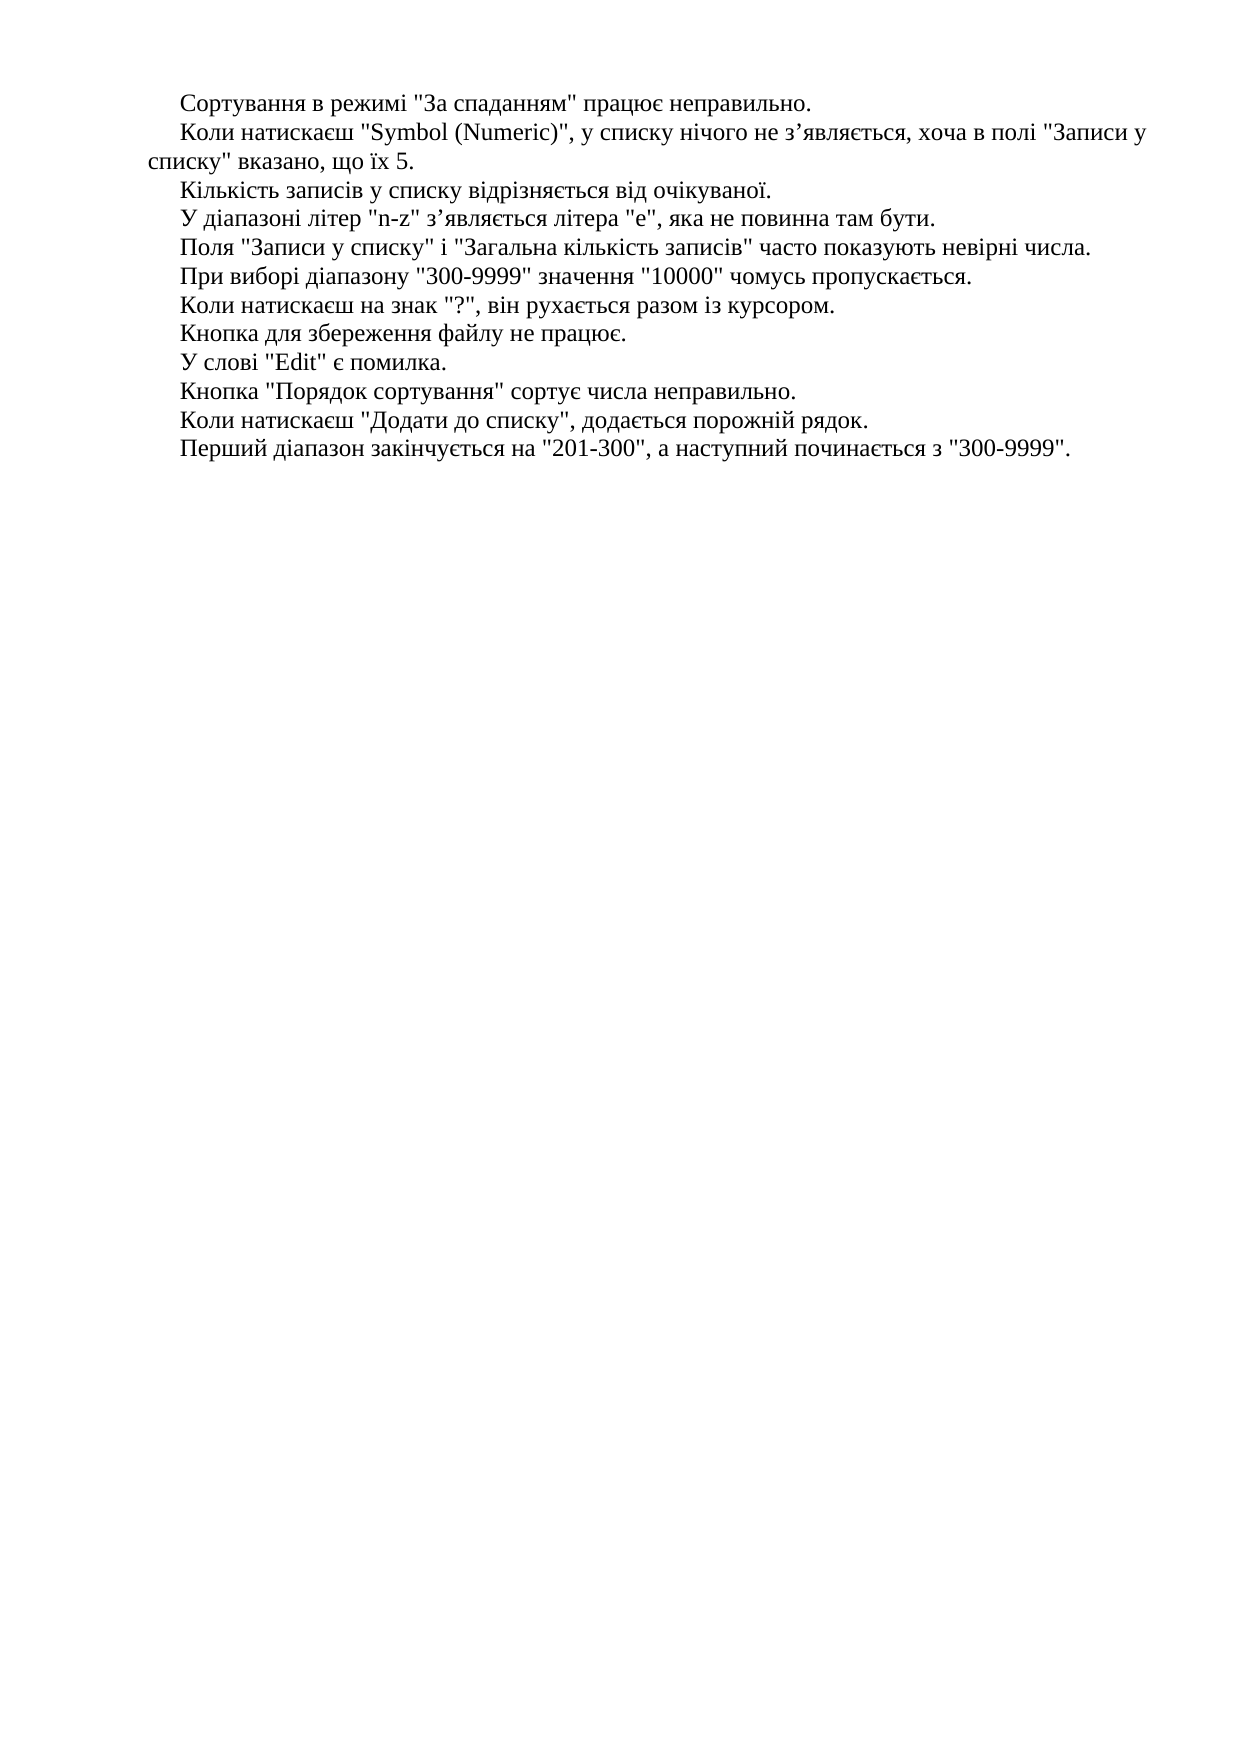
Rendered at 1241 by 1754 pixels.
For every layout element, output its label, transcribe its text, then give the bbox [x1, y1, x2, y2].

text  У слові "Edit" є помилка. [148, 347, 1152, 376]
text  Сортування в режимі "За спаданням" працює неправильно. [148, 88, 1152, 117]
text  Кількість записів у списку відрізняється від очікуваної. [148, 175, 1152, 203]
text  Кнопка "Порядок сортування" сортує числа неправильно. [148, 376, 1152, 405]
text  У діапазоні літер "n-z" з’являється літера "e", яка не повинна там бути. [148, 203, 1152, 232]
text  При виборі діапазону "300-9999" значення "10000" чомусь пропускається. [148, 261, 1152, 290]
text  Коли натискаєш на знак "?", він рухається разом із курсором. [148, 290, 1152, 318]
text  Коли натискаєш "Symbol (Numeric)", у списку нічого не з’являється, хоча в полі "Записи у списку" вказано, що їх 5. [148, 117, 1152, 175]
text  Поля "Записи у списку" і "Загальна кількість записів" часто показують невірні числа. [148, 232, 1152, 261]
text  Коли натискаєш "Додати до списку", додається порожній рядок. [148, 405, 1152, 433]
text  Перший діапазон закінчується на "201-300", а наступний починається з "300-9999". [148, 433, 1152, 462]
text  Кнопка для збереження файлу не працює. [148, 318, 1152, 347]
